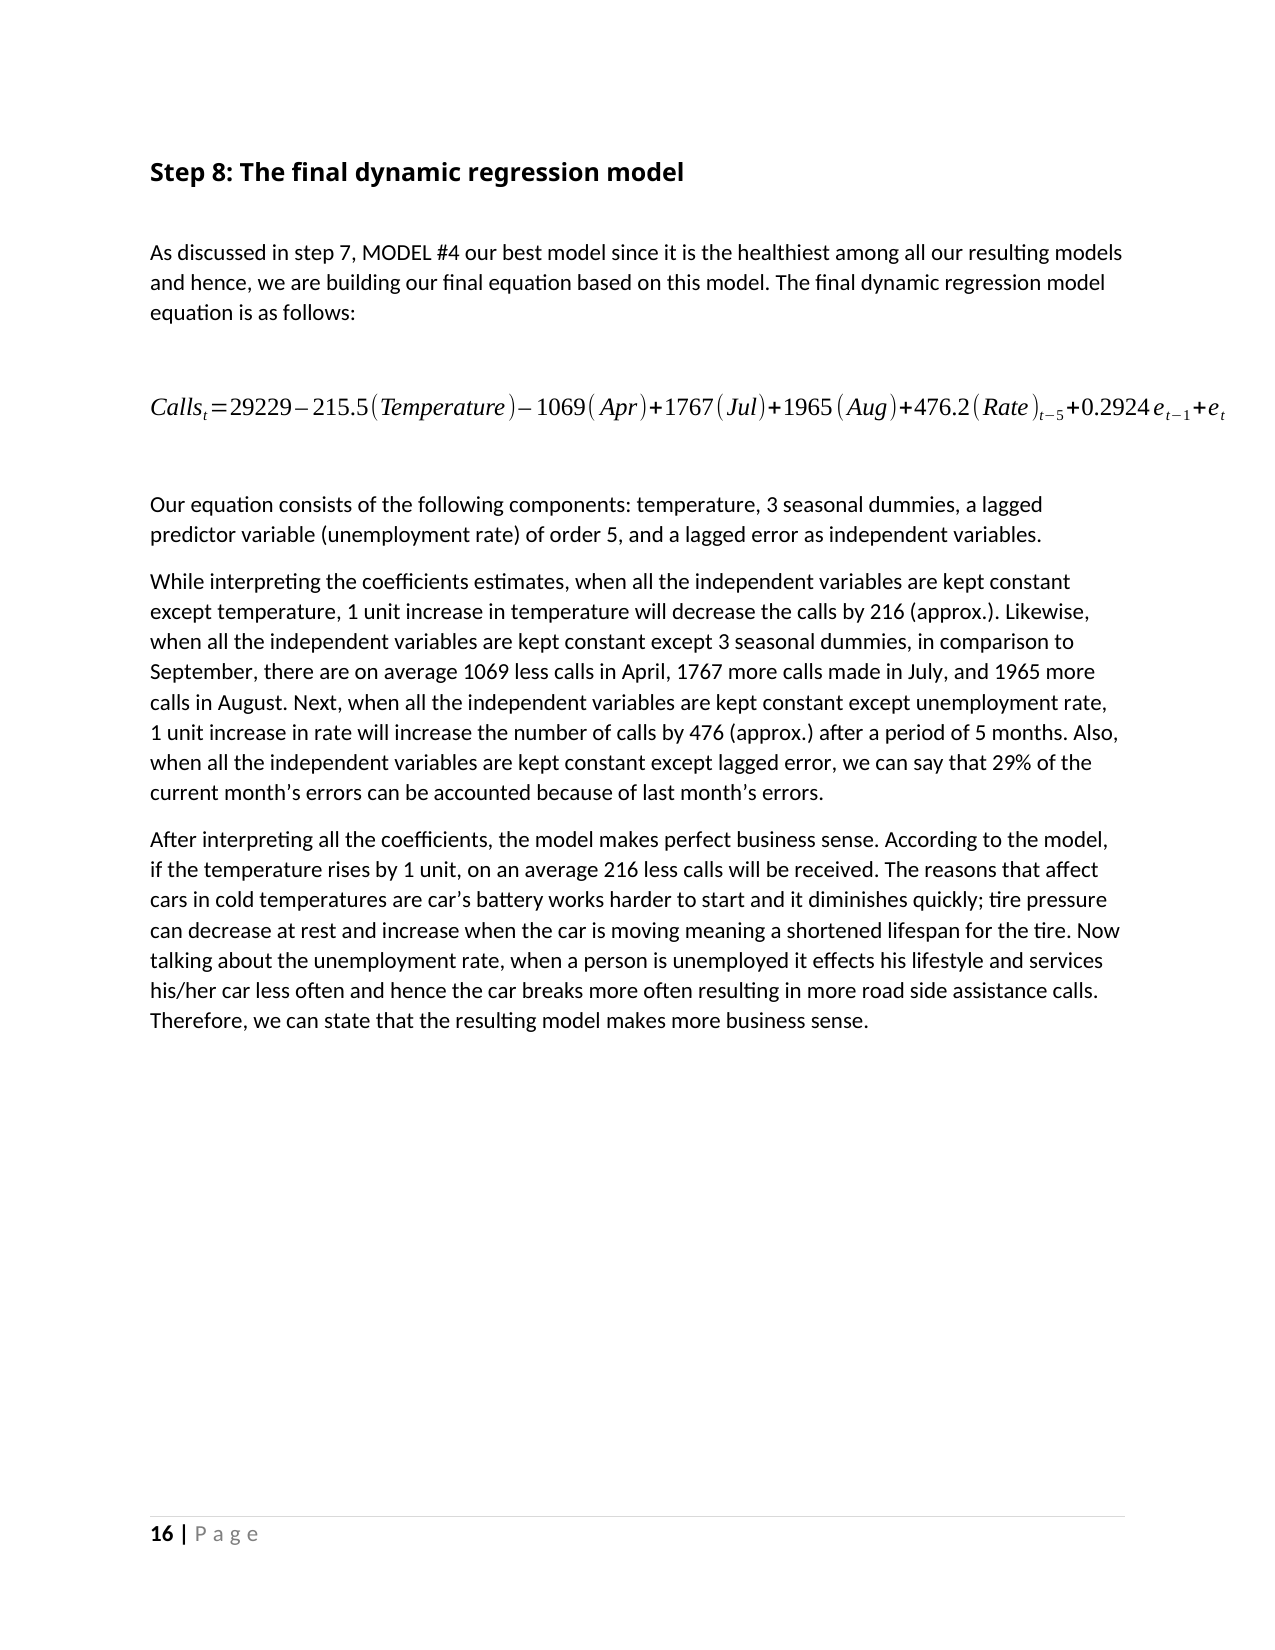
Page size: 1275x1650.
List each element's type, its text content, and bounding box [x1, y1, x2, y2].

subtitle Step 8: The final dynamic regression model [150, 154, 1125, 188]
text While interpreting the coefficients estimates, when all the independent variables are kept constant except temperature, 1 unit increase in temperature will decrease the calls by 216 (approx.). Likewise, when all the independent variables are kept constant except 3 seasonal dummies, in comparison to September, there are on average 1069 less calls in April, 1767 more calls made in July, and 1965 more calls in August. Next, when all the independent variables are kept constant except unemployment rate, 1 unit increase in rate will increase the number of calls by 476 (approx.) after a period of 5 months. Also, when all the independent variables are kept constant except lagged error, we can say that 29% of the current month’s errors can be accounted because of last month’s errors. [150, 567, 1125, 806]
text Our equation consists of the following components: temperature, 3 seasonal dummies, a lagged predictor variable (unemployment rate) of order 5, and a lagged error as independent variables. [150, 490, 1125, 548]
text After interpreting all the coefficients, the model makes perfect business sense. According to the model, if the temperature rises by 1 unit, on an average 216 less calls will be received. The reasons that affect cars in cold temperatures are car’s battery works harder to start and it diminishes quickly; tire pressure can decrease at rest and increase when the car is moving meaning a shortened lifespan for the tire. Now talking about the unemployment rate, when a person is unemployed it effects his lifestyle and services his/her car less often and hence the car breaks more often resulting in more road side assistance calls. Therefore, we can state that the resulting model makes more business sense. [150, 825, 1125, 1034]
text As discussed in step 7, MODEL #4 our best model since it is the healthiest among all our resulting models and hence, we are building our final equation based on this model. The final dynamic regression model equation is as follows: [150, 238, 1125, 326]
